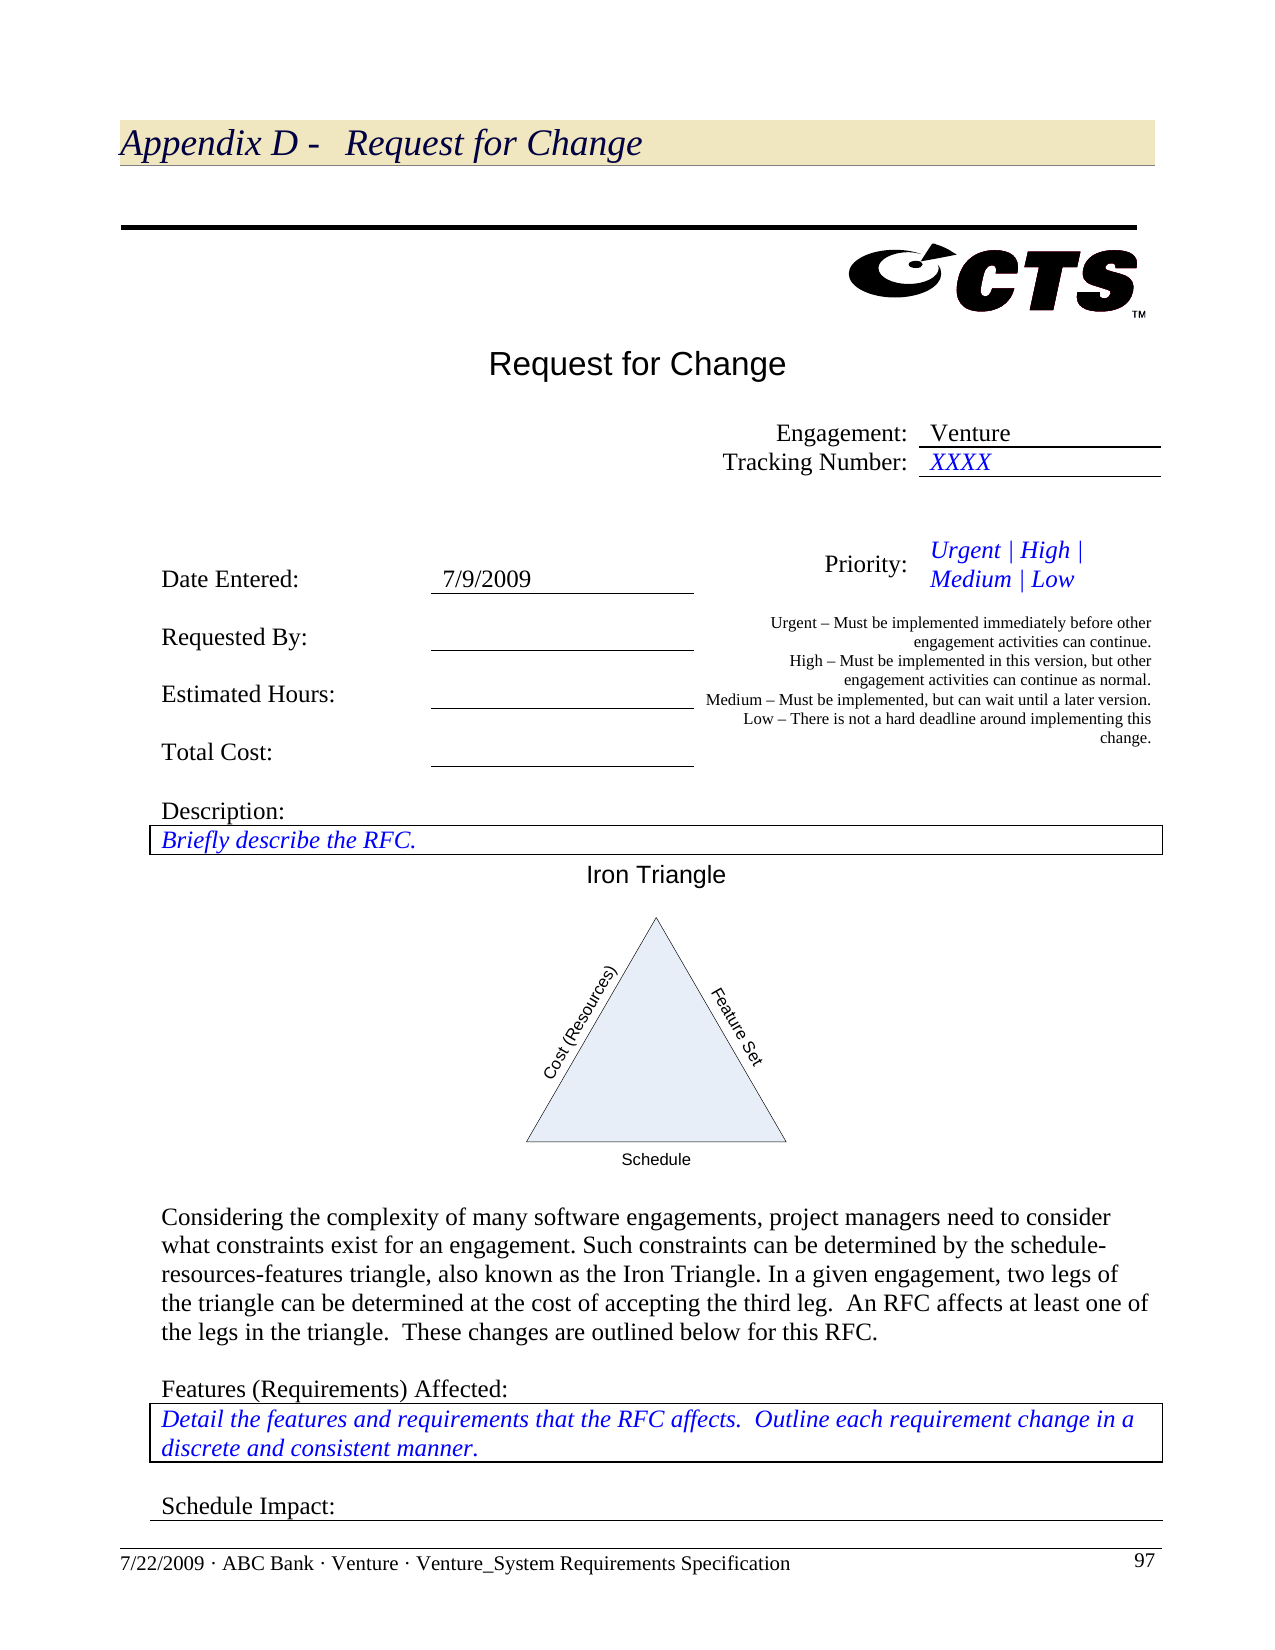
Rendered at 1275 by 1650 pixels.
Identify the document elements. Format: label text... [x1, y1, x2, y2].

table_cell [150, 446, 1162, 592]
subtitle Request for Change [120, 344, 1155, 383]
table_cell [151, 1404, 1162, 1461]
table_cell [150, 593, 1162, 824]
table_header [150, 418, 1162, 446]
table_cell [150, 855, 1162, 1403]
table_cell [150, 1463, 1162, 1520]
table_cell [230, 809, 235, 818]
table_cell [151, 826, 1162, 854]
text Request for Change [120, 120, 1155, 165]
